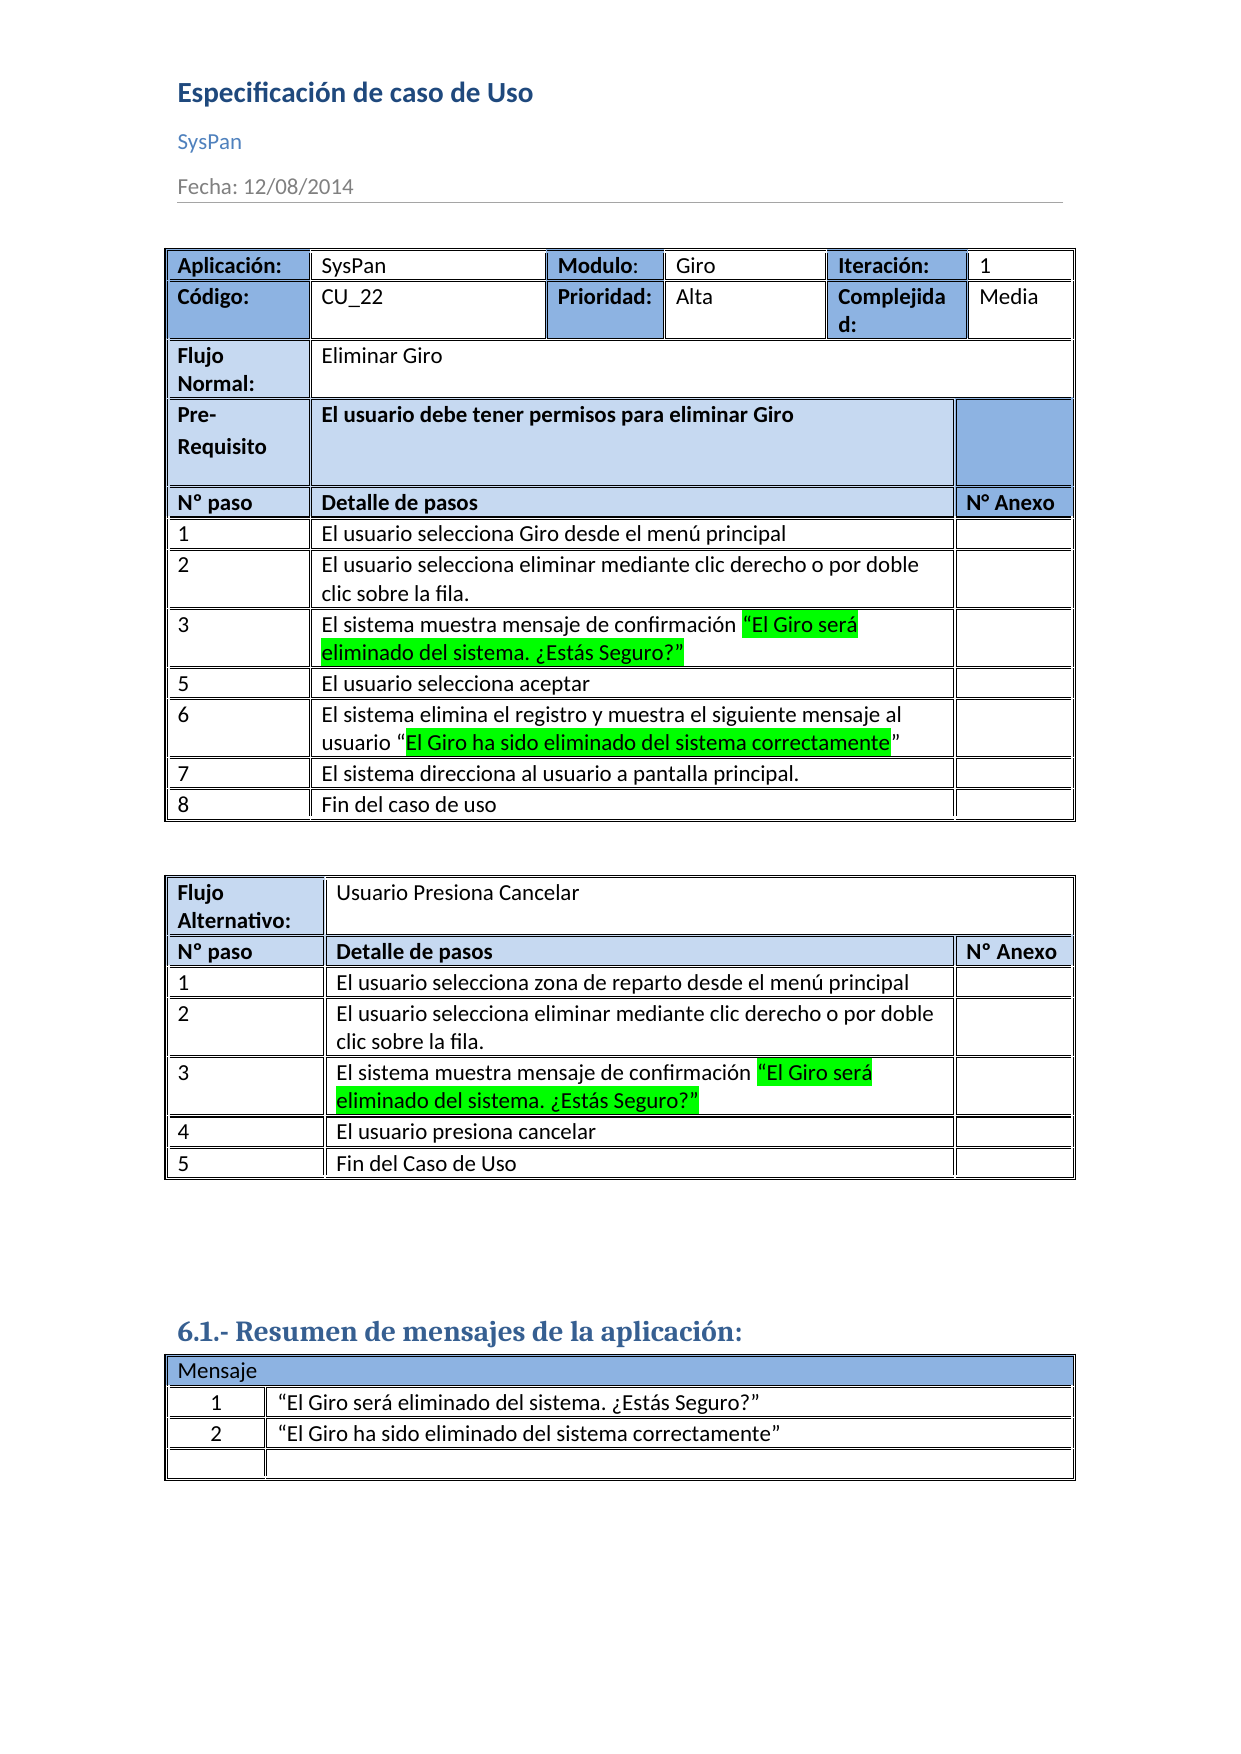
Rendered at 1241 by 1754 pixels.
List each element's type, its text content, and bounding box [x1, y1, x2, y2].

table_cell Alta [666, 282, 825, 338]
table_cell [957, 548, 1073, 607]
table_cell [955, 756, 1074, 787]
table_header Aplicación: [168, 251, 310, 279]
table_cell 5 [168, 666, 309, 697]
table_cell El sistema direcciona al usuario a pantalla principal. [312, 759, 953, 787]
table_cell CU_22 [312, 282, 545, 338]
table_cell 1 [166, 965, 325, 996]
table_cell [266, 1447, 1074, 1478]
table_header Modulo: [546, 251, 664, 279]
table_header Giro [665, 249, 827, 279]
table_cell El usuario selecciona aceptar [312, 669, 953, 697]
table_cell Detalle de pasos [312, 488, 953, 516]
table_cell [955, 965, 1074, 996]
table_cell Nº paso [166, 485, 310, 516]
table_cell El usuario selecciona eliminar mediante clic derecho o por doble clic sobre la fila. [312, 551, 953, 607]
table_cell [955, 1146, 1073, 1177]
table_cell El usuario presiona cancelar [327, 1118, 953, 1146]
table_cell [955, 697, 1074, 756]
table_cell Complejidad: [828, 282, 966, 338]
table_cell El sistema elimina el registro y muestra el siguiente mensaje al usuario “El Giro ha sido eliminado del sistema correctamente” [312, 700, 953, 756]
table_cell El usuario selecciona zona de reparto desde el menú principal [327, 968, 953, 996]
table_cell Detalle de pasos [327, 937, 953, 965]
table_cell [955, 787, 1074, 818]
table_cell El usuario debe tener permisos para eliminar Giro [312, 400, 953, 485]
table_header Mensaje [168, 1357, 1073, 1385]
table_cell Prioridad: [548, 282, 663, 338]
table_cell Fin del caso de uso [310, 787, 955, 818]
subtitle 6.1.- Resumen de mensajes de la aplicación: [177, 1315, 1063, 1348]
table_cell Media [968, 279, 1074, 338]
table_header Flujo Alternativo: [168, 876, 325, 934]
table_cell Código: [166, 279, 310, 338]
table_cell “El Giro será eliminado del sistema. ¿Estás Seguro?” [267, 1385, 1073, 1416]
table_header Iteración: [827, 249, 968, 279]
table_cell Flujo Normal: [166, 338, 310, 397]
table_cell [957, 516, 1073, 547]
table_cell 8 [166, 787, 310, 818]
table_header Usuario Presiona Cancelar [325, 878, 1073, 934]
table_cell Fin del Caso de Uso [325, 1146, 955, 1177]
table_cell El usuario selecciona Giro desde el menú principal [312, 520, 953, 547]
table_cell El usuario selecciona eliminar mediante clic derecho o por doble clic sobre la fila. [327, 999, 953, 1055]
table_cell 2 [168, 1416, 264, 1447]
table_cell 3 [168, 607, 309, 666]
table_cell [957, 607, 1073, 666]
table_cell Nº Anexo [957, 934, 1073, 965]
table_cell 3 [166, 1055, 325, 1114]
table_cell “El Giro ha sido eliminado del sistema correctamente” [267, 1416, 1073, 1447]
table_cell N° Anexo [955, 485, 1074, 516]
table_header SysPan [310, 251, 546, 279]
table_cell 7 [166, 756, 310, 787]
table_header 1 [968, 251, 1073, 279]
table_cell 4 [166, 1114, 325, 1146]
table_cell [166, 1447, 266, 1478]
table_cell [957, 666, 1073, 697]
table_cell 1 [168, 1385, 264, 1416]
table_cell [955, 1055, 1074, 1114]
table_cell 1 [168, 516, 309, 547]
table_cell El sistema muestra mensaje de confirmación “El Giro será eliminado del sistema. ¿Estás Seguro?” [327, 1058, 953, 1114]
table_cell [955, 1114, 1074, 1146]
table_cell Pre-Requisito [166, 397, 310, 485]
table_cell El sistema muestra mensaje de confirmación “El Giro será eliminado del sistema. ¿Estás Seguro?” [312, 610, 953, 666]
table_cell 2 [168, 548, 309, 607]
table_cell [955, 397, 1074, 485]
table_cell Eliminar Giro [310, 338, 1074, 397]
table_cell 6 [166, 697, 310, 756]
table_cell 2 [166, 996, 325, 1055]
table_cell 5 [168, 1146, 325, 1177]
table_cell [955, 996, 1074, 1055]
table_cell Nº paso [168, 934, 323, 965]
